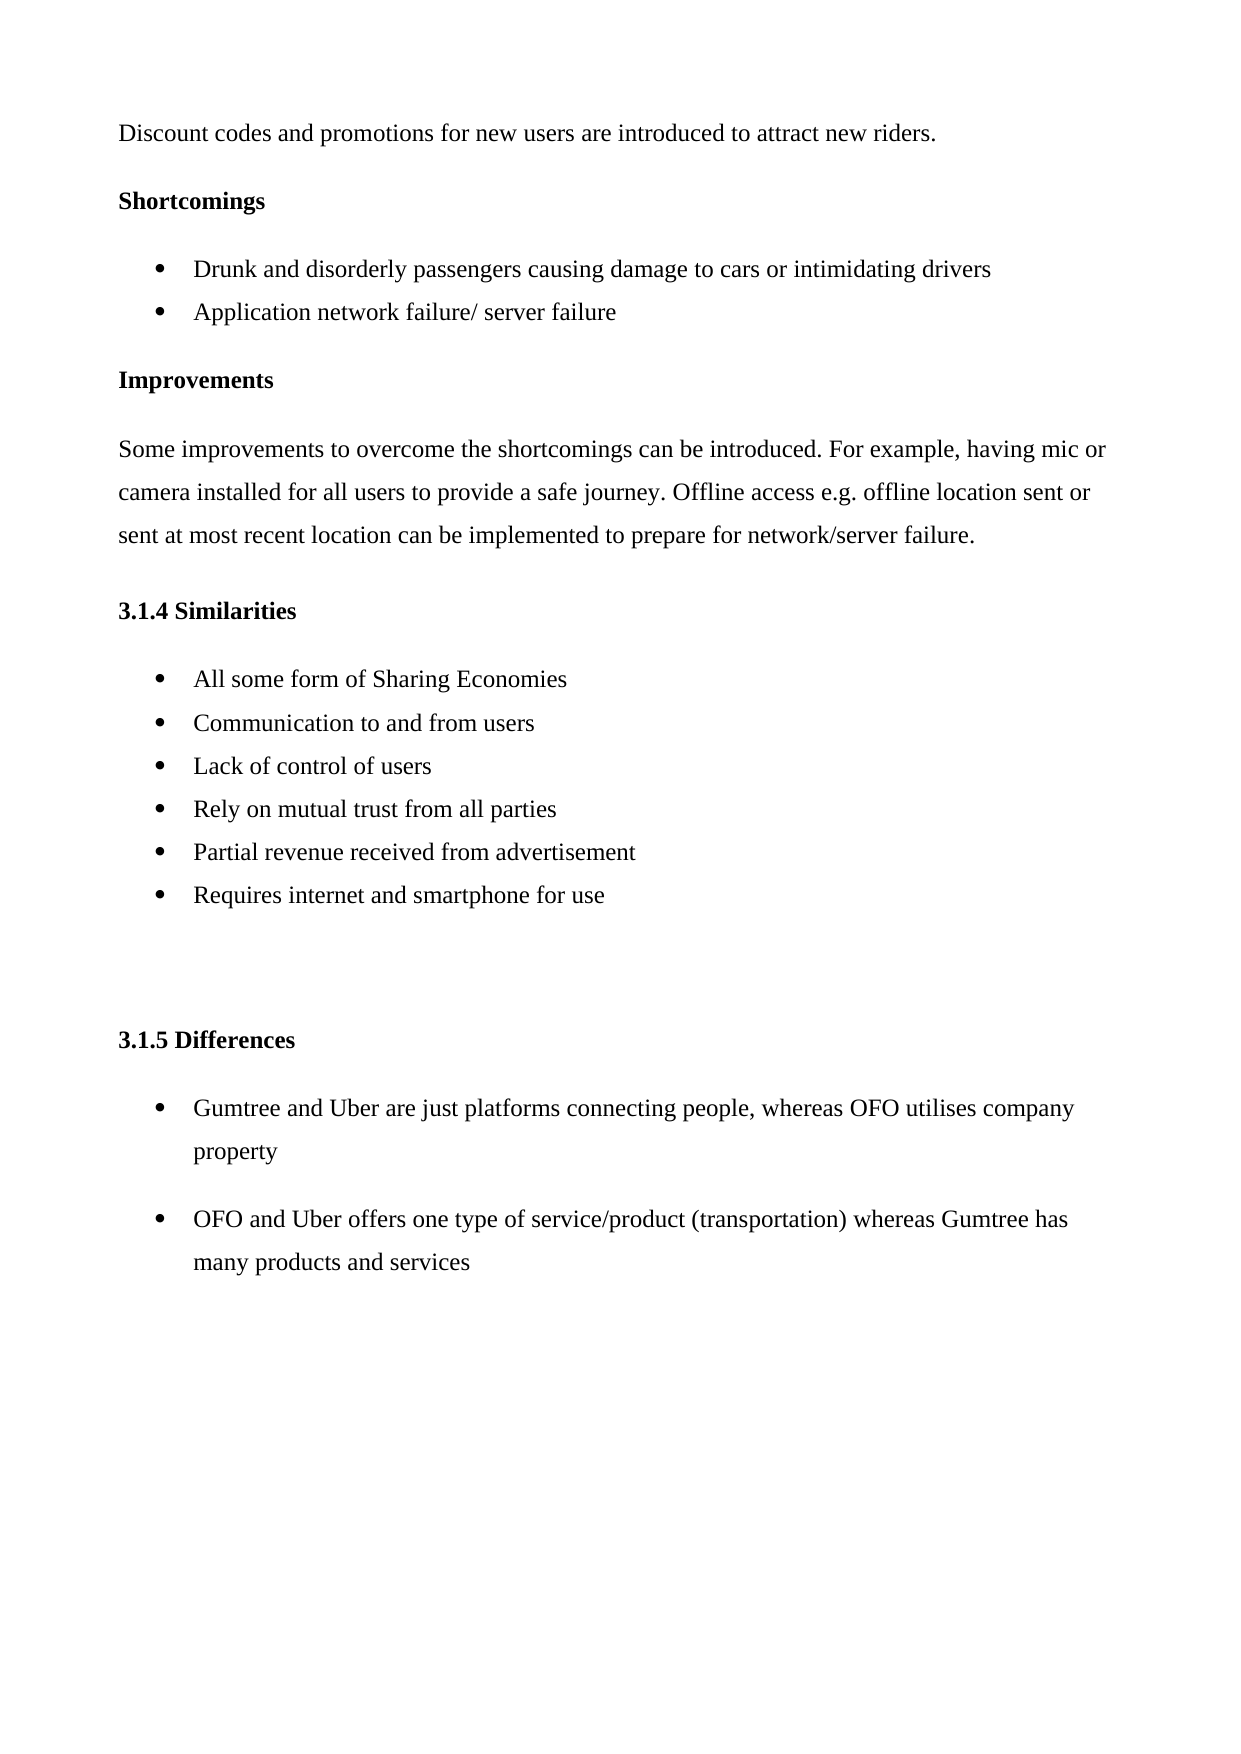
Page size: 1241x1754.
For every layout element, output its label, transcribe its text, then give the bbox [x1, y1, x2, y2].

subtitle 3.1.4 Similarities [118, 596, 1122, 625]
list Requires internet and smartphone for use [156, 880, 1122, 909]
list Communication to and from users [156, 708, 1122, 736]
list OFO and Uber offers one type of service/product (transportation) whereas Gumtree has many products and services [156, 1204, 1122, 1276]
text Discount codes and promotions for new users are introduced to attract new riders. [118, 118, 1122, 147]
text Some improvements to overcome the shortcomings can be introduced. For example, having mic or camera installed for all users to provide a safe journey. Offline access e.g. offline location sent or sent at most recent location can be implemented to prepare for network/server failure. [118, 434, 1122, 549]
text Improvements [118, 366, 1122, 394]
list Partial revenue received from advertisement [156, 837, 1122, 866]
list Lack of control of users [156, 751, 1122, 779]
list Rely on mutual trust from all parties [156, 794, 1122, 823]
list All some form of Sharing Economies [156, 664, 1122, 693]
list Application network failure/ server failure [156, 297, 1122, 326]
list Drunk and disorderly passengers causing damage to cars or intimidating drivers [156, 254, 1122, 283]
list Gumtree and Uber are just platforms connecting people, whereas OFO utilises company property [156, 1093, 1122, 1165]
text Shortcomings [118, 186, 1122, 215]
subtitle 3.1.5 Differences [118, 1025, 1122, 1053]
